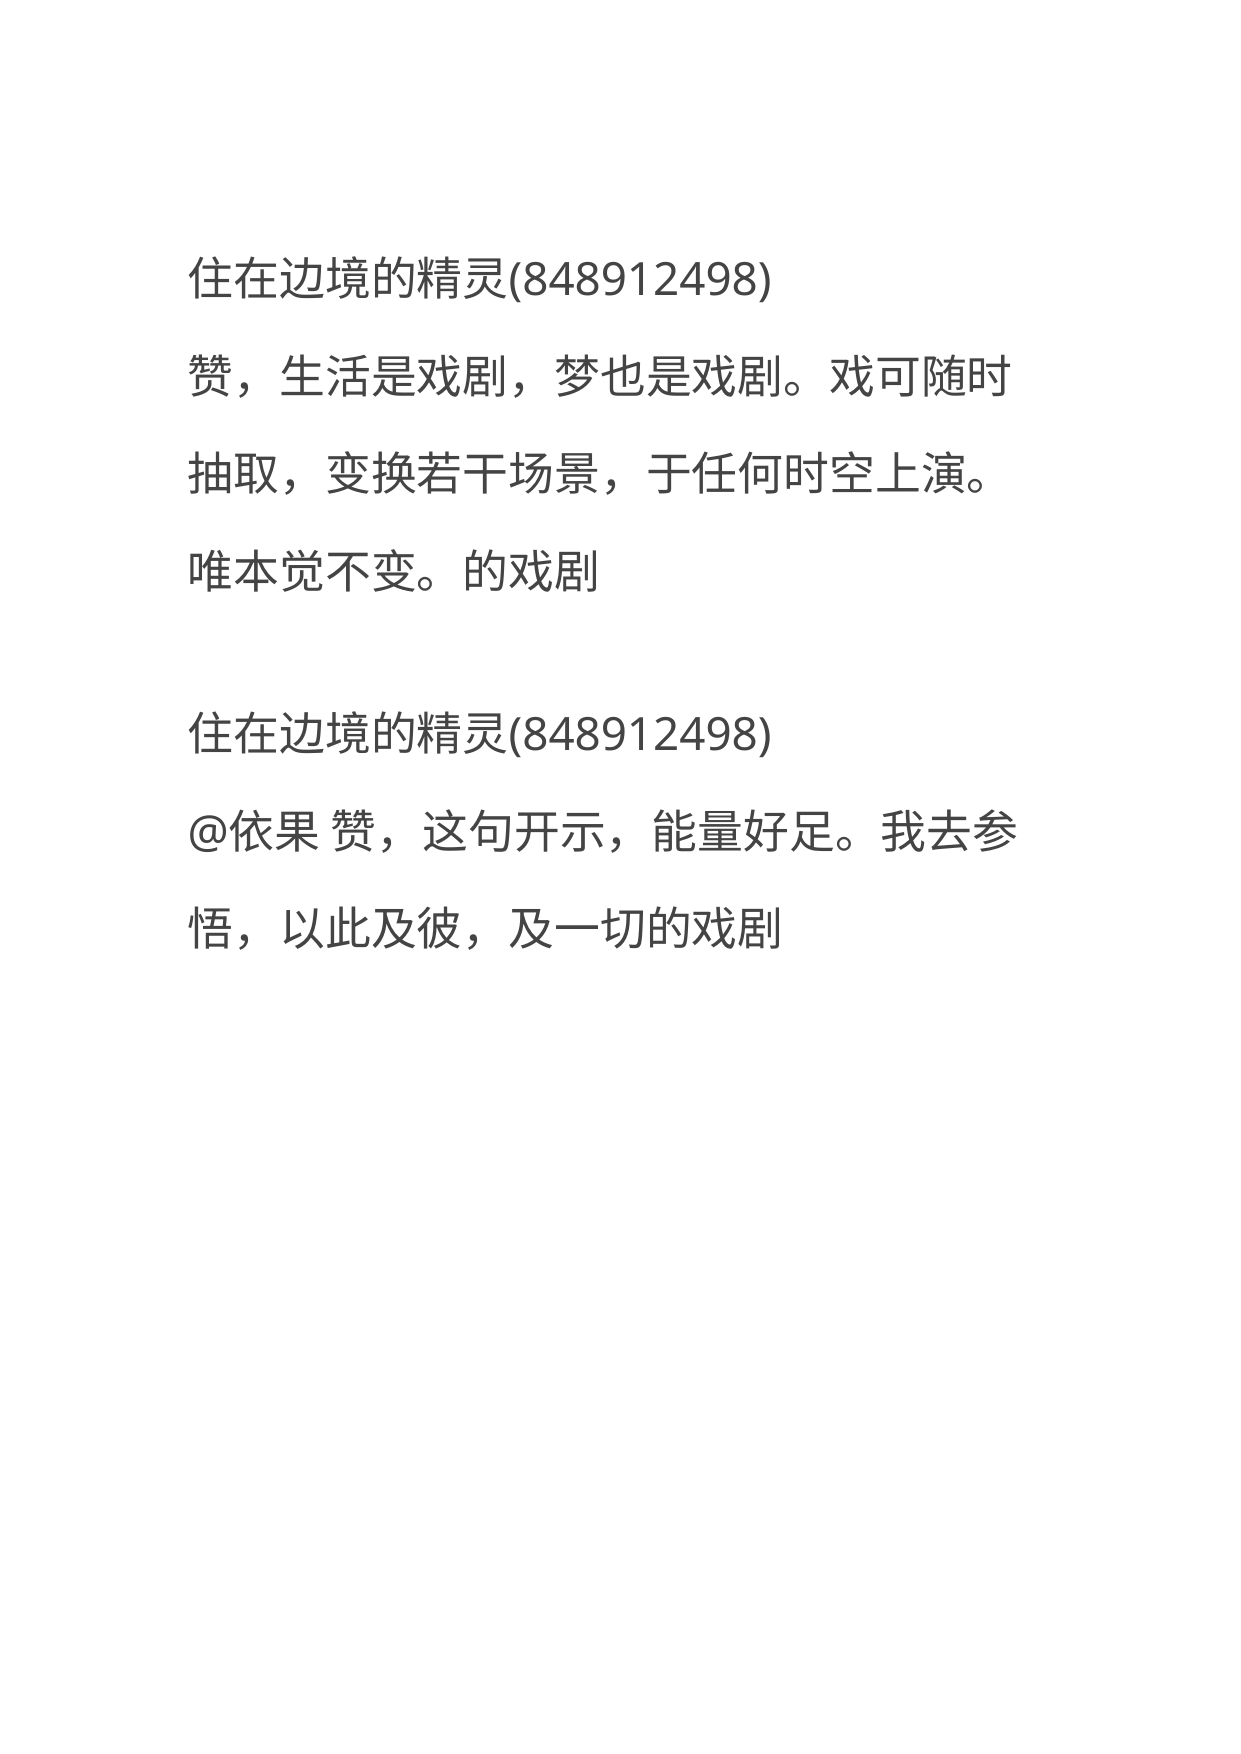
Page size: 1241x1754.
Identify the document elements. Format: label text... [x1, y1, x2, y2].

text 赞，生活是戏剧，梦也是戏剧。戏可随时抽取，变换若干场景，于任何时空上演。唯本觉不变。的戏剧 [187, 324, 1053, 617]
text 住在边境的精灵(848912498) @依果 赞，这句开示，能量好足。我去参悟，以此及彼，及一切的戏剧 [187, 617, 1053, 974]
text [187, 162, 1053, 324]
